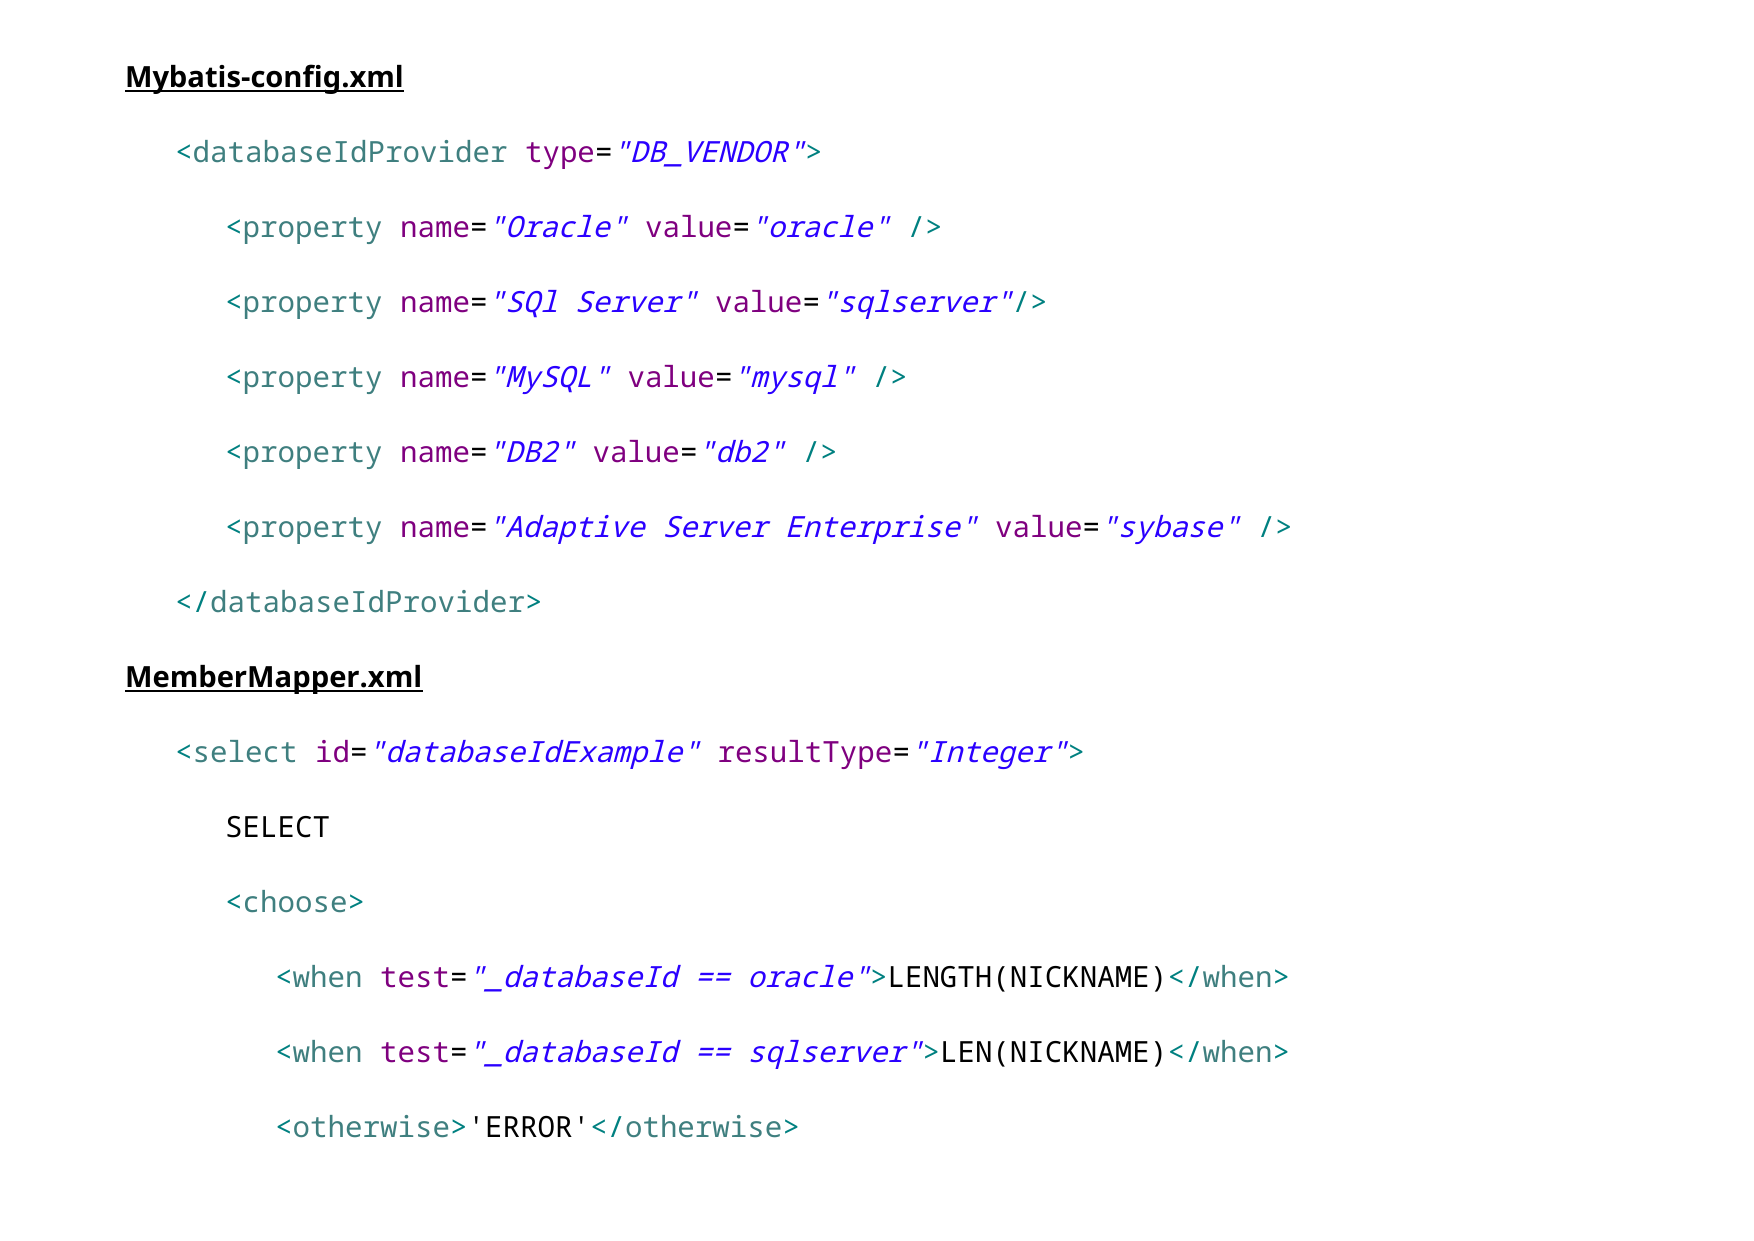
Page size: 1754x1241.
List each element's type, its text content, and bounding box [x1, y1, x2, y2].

text MemberMapper.xml [25, 639, 1728, 714]
text <property name="SQl Server" value="sqlserver"/> [25, 264, 1728, 339]
text <property name="MySQL" value="mysql" /> [25, 339, 1728, 414]
text </databaseIdProvider> [25, 564, 1728, 639]
text <property name="Adaptive Server Enterprise" value="sybase" /> [25, 489, 1728, 564]
text Mybatis-config.xml [25, 39, 1728, 114]
text <select id="databaseIdExample" resultType="Integer"> [25, 714, 1728, 789]
text <otherwise>'ERROR'</otherwise> [25, 1089, 1728, 1164]
text <databaseIdProvider type="DB_VENDOR"> [125, 114, 1728, 189]
text <property name="Oracle" value="oracle" /> [25, 189, 1728, 264]
text <when test="_databaseId == oracle">LENGTH(NICKNAME)</when> [25, 939, 1728, 1014]
text SELECT [25, 789, 1728, 864]
text <choose> [25, 864, 1728, 939]
text <when test="_databaseId == sqlserver">LEN(NICKNAME)</when> [25, 1014, 1728, 1089]
text <property name="DB2" value="db2" /> [25, 414, 1728, 489]
